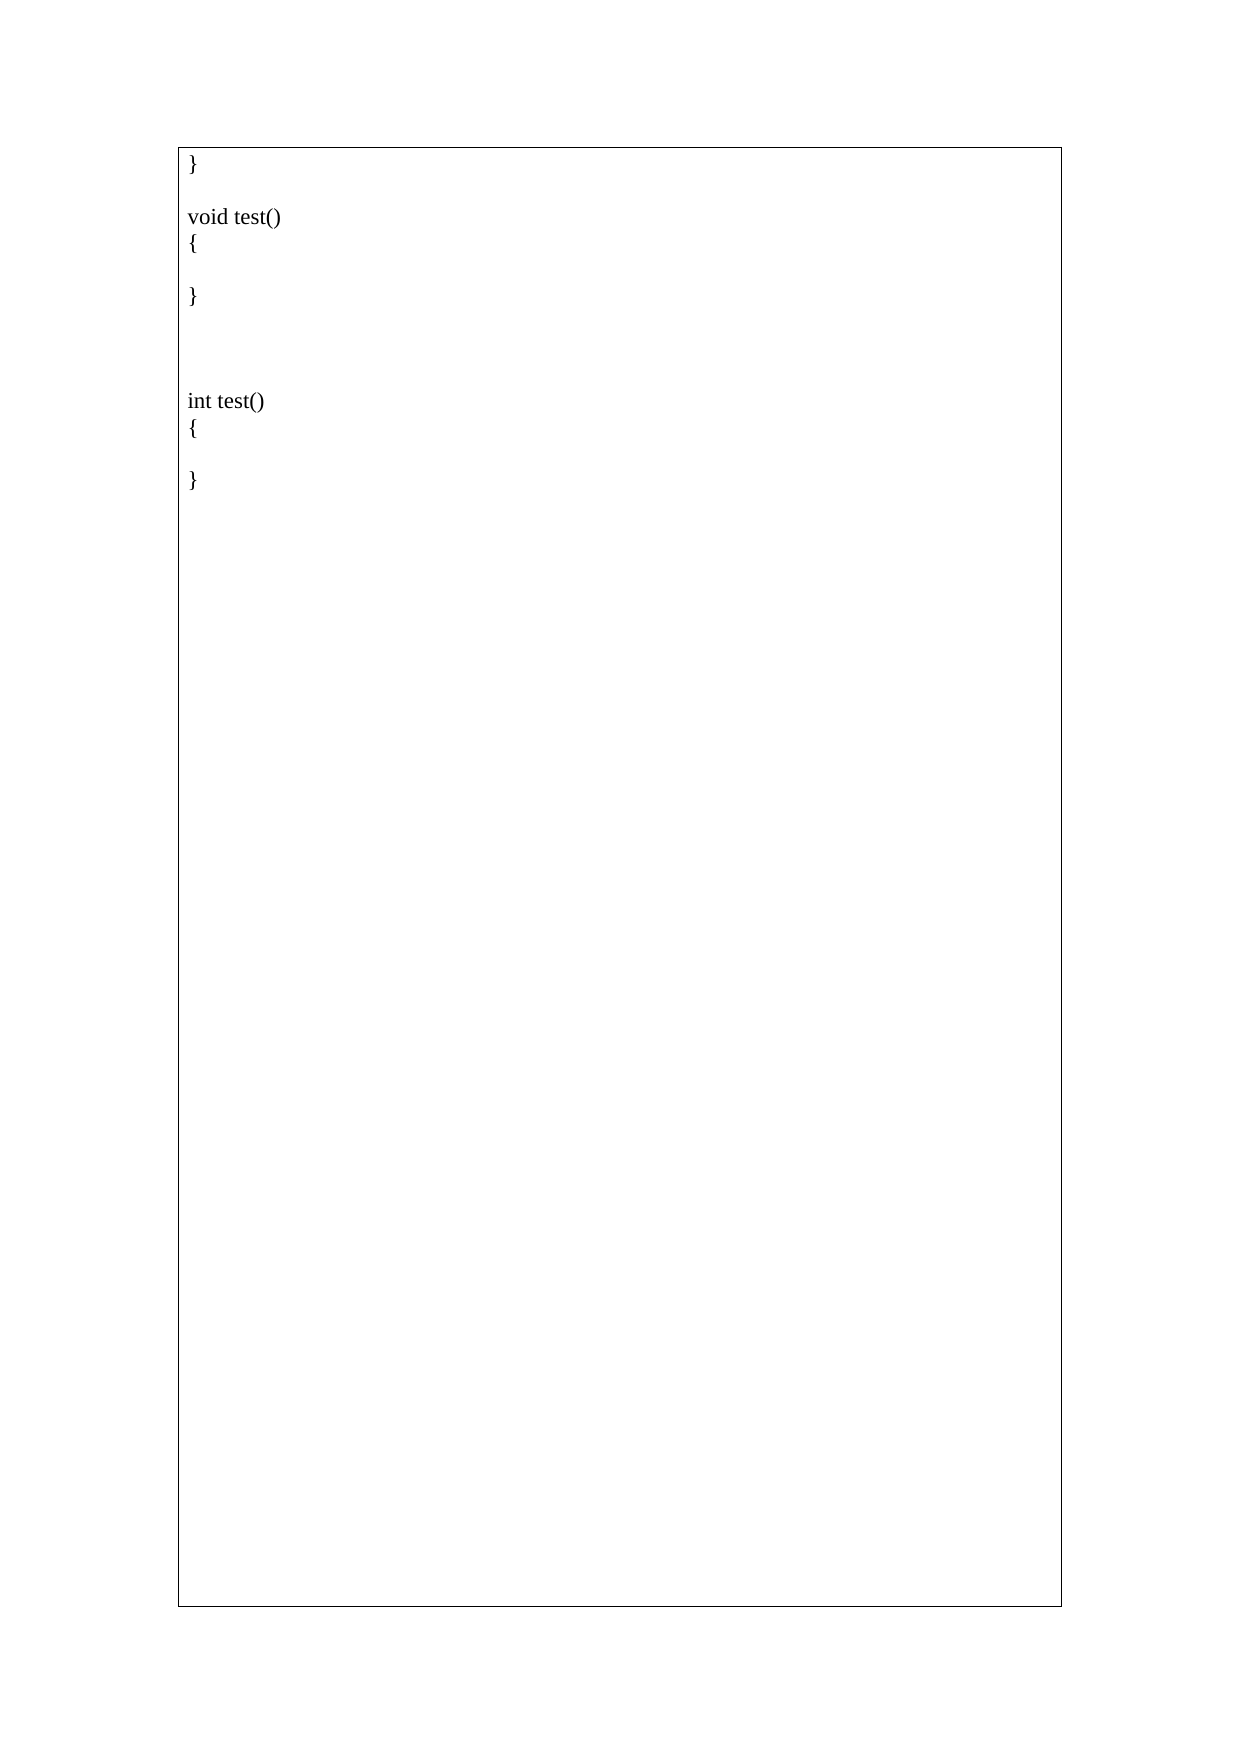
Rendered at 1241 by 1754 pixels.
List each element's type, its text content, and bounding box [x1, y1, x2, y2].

text { [187, 413, 1053, 440]
text void test() [187, 203, 1053, 229]
text { [187, 229, 1053, 255]
text } [187, 282, 1053, 308]
text int test() [187, 387, 1053, 413]
text } [187, 150, 1053, 176]
text } [187, 466, 1053, 493]
